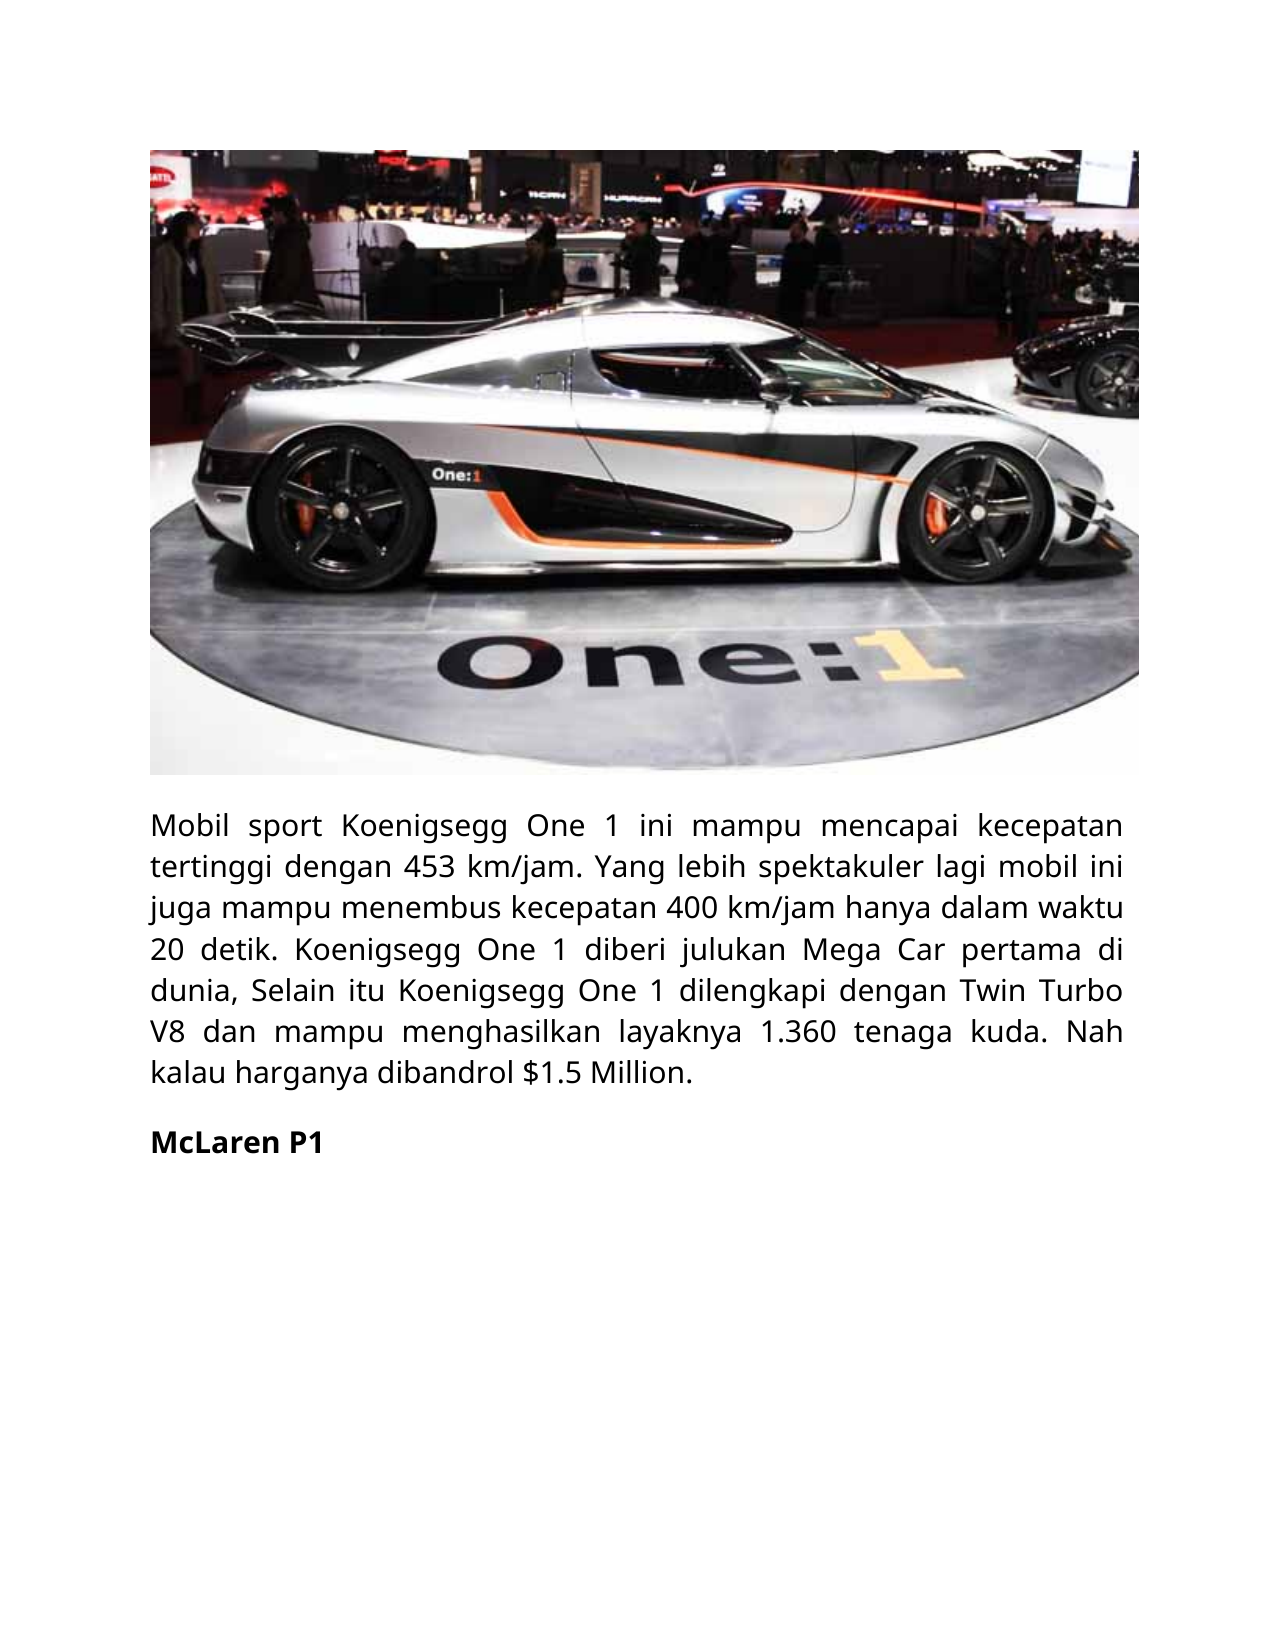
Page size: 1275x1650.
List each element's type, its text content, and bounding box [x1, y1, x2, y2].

text Mobil sport Koenigsegg One 1 ini mampu mencapai kecepatan tertinggi dengan 453 km/jam. Yang lebih spektakuler lagi mobil ini juga mampu menembus kecepatan 400 km/jam hanya dalam waktu 20 detik. Koenigsegg One 1 diberi julukan Mega Car pertama di dunia, Selain itu Koenigsegg One 1 dilengkapi dengan Twin Turbo V8 dan mampu menghasilkan layaknya 1.360 tenaga kuda. Nah kalau harganya dibandrol $1.5 Million. [150, 804, 1125, 1092]
text McLaren P1 [150, 1121, 1125, 1162]
picture [150, 150, 1139, 775]
